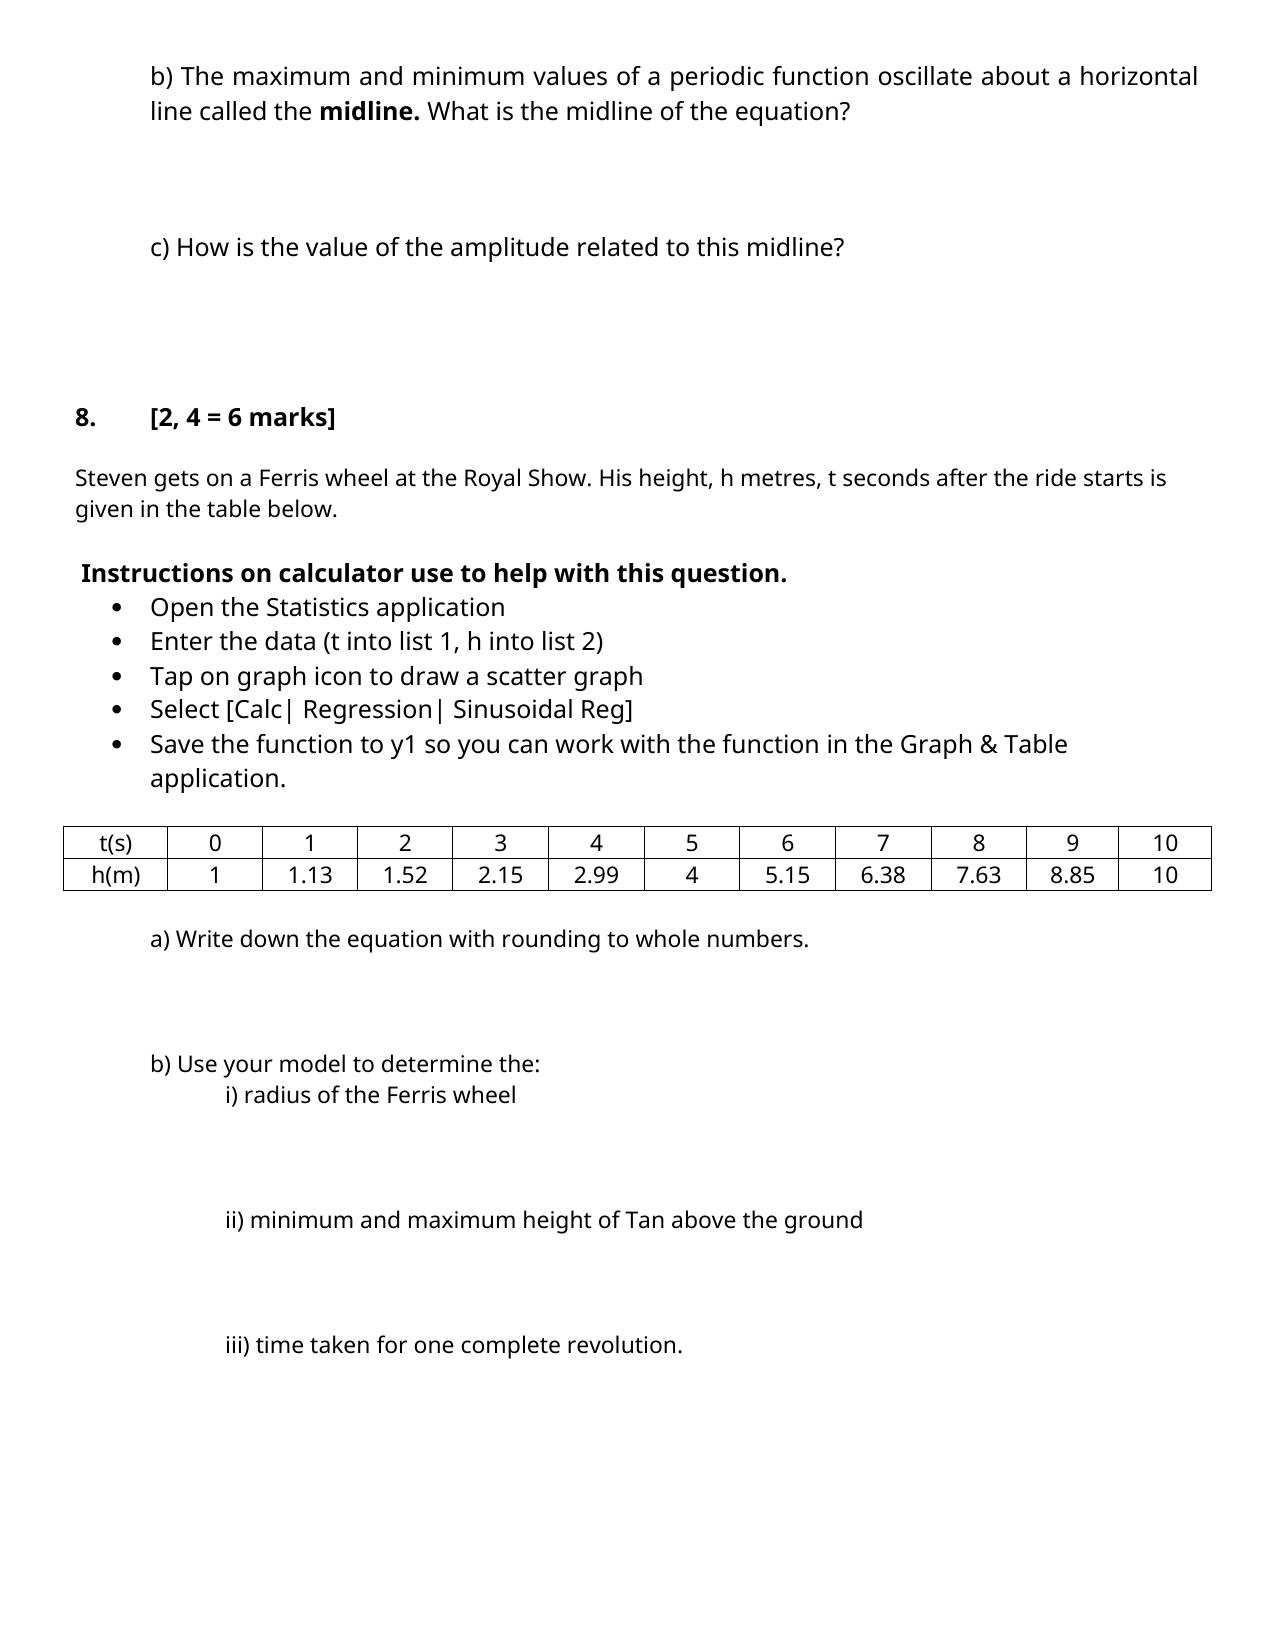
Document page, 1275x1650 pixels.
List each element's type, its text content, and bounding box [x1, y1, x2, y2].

table_header 6 [740, 827, 835, 858]
text c) How is the value of the amplitude related to this midline? [75, 229, 1200, 263]
text ii) minimum and maximum height of Tan above the ground [150, 1204, 1200, 1235]
text b) Use your model to determine the: [150, 1047, 1200, 1079]
table_header 7 [836, 827, 931, 858]
table_cell 5.15 [740, 859, 835, 890]
table_header 10 [1119, 827, 1211, 858]
table_header 5 [645, 827, 739, 858]
table_header 2 [358, 827, 452, 858]
text Steven gets on a Ferris wheel at the Royal Show. His height, h metres, t seconds after the ride starts is given in the table below. [75, 462, 1200, 525]
table_cell 2.99 [549, 859, 644, 890]
text a) Write down the equation with rounding to whole numbers. [150, 922, 1200, 954]
table_cell 4 [645, 859, 739, 890]
table_cell 1.52 [358, 859, 452, 890]
text b) The maximum and minimum values of a periodic function oscillate about a horizontal line called the midline. What is the midline of the equation? [150, 59, 1200, 127]
list Open the Statistics application [112, 590, 1200, 624]
table_header t(s) [64, 827, 167, 858]
text 8. [2, 4 = 6 marks] [75, 400, 1200, 434]
table_cell 8.85 [1027, 859, 1118, 890]
table_header 9 [1027, 827, 1118, 858]
table_header 8 [932, 827, 1026, 858]
table_cell 6.38 [836, 859, 931, 890]
table_cell 1.13 [263, 859, 357, 890]
table_cell 10 [1119, 859, 1211, 890]
list Select [Calc| Regression| Sinusoidal Reg] [112, 692, 1200, 726]
table_header 3 [453, 827, 548, 858]
table_header 4 [549, 827, 644, 858]
table_header 0 [168, 827, 262, 858]
text iii) time taken for one complete revolution. [150, 1329, 1200, 1360]
table_header 1 [263, 827, 357, 858]
table_cell 7.63 [932, 859, 1026, 890]
table_cell 2.15 [453, 859, 548, 890]
table_cell h(m) [64, 859, 167, 890]
text i) radius of the Ferris wheel [150, 1079, 1200, 1110]
list Enter the data (t into list 1, h into list 2) [112, 624, 1200, 658]
list Tap on graph icon to draw a scatter graph [112, 658, 1200, 692]
list Save the function to y1 so you can work with the function in the Graph & Table application. [112, 726, 1200, 794]
table_cell 1 [168, 859, 262, 890]
text Instructions on calculator use to help with this question. [75, 556, 1200, 590]
